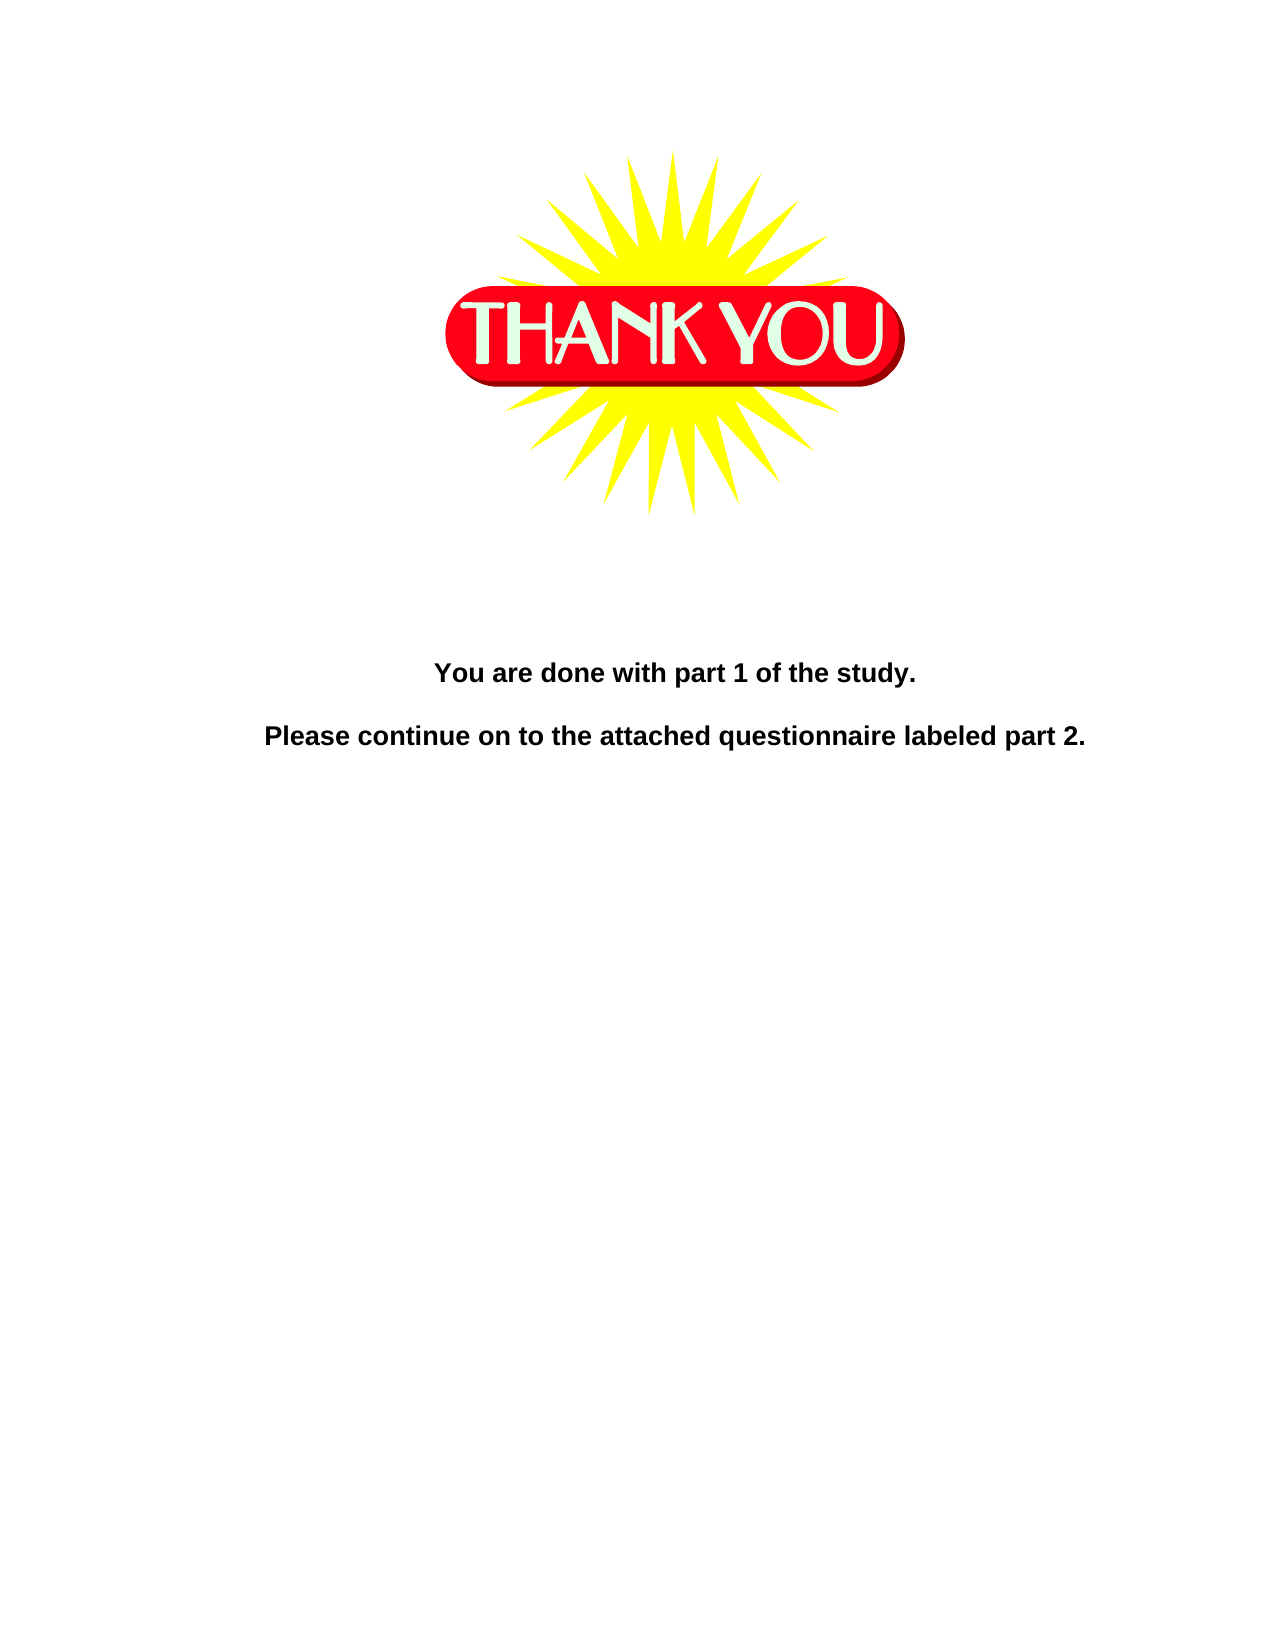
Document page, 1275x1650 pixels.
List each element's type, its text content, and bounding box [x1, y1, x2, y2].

list You are done with part 1 of the study. [225, 657, 1125, 688]
list Please continue on to the attached questionnaire labeled part 2. [225, 720, 1125, 751]
